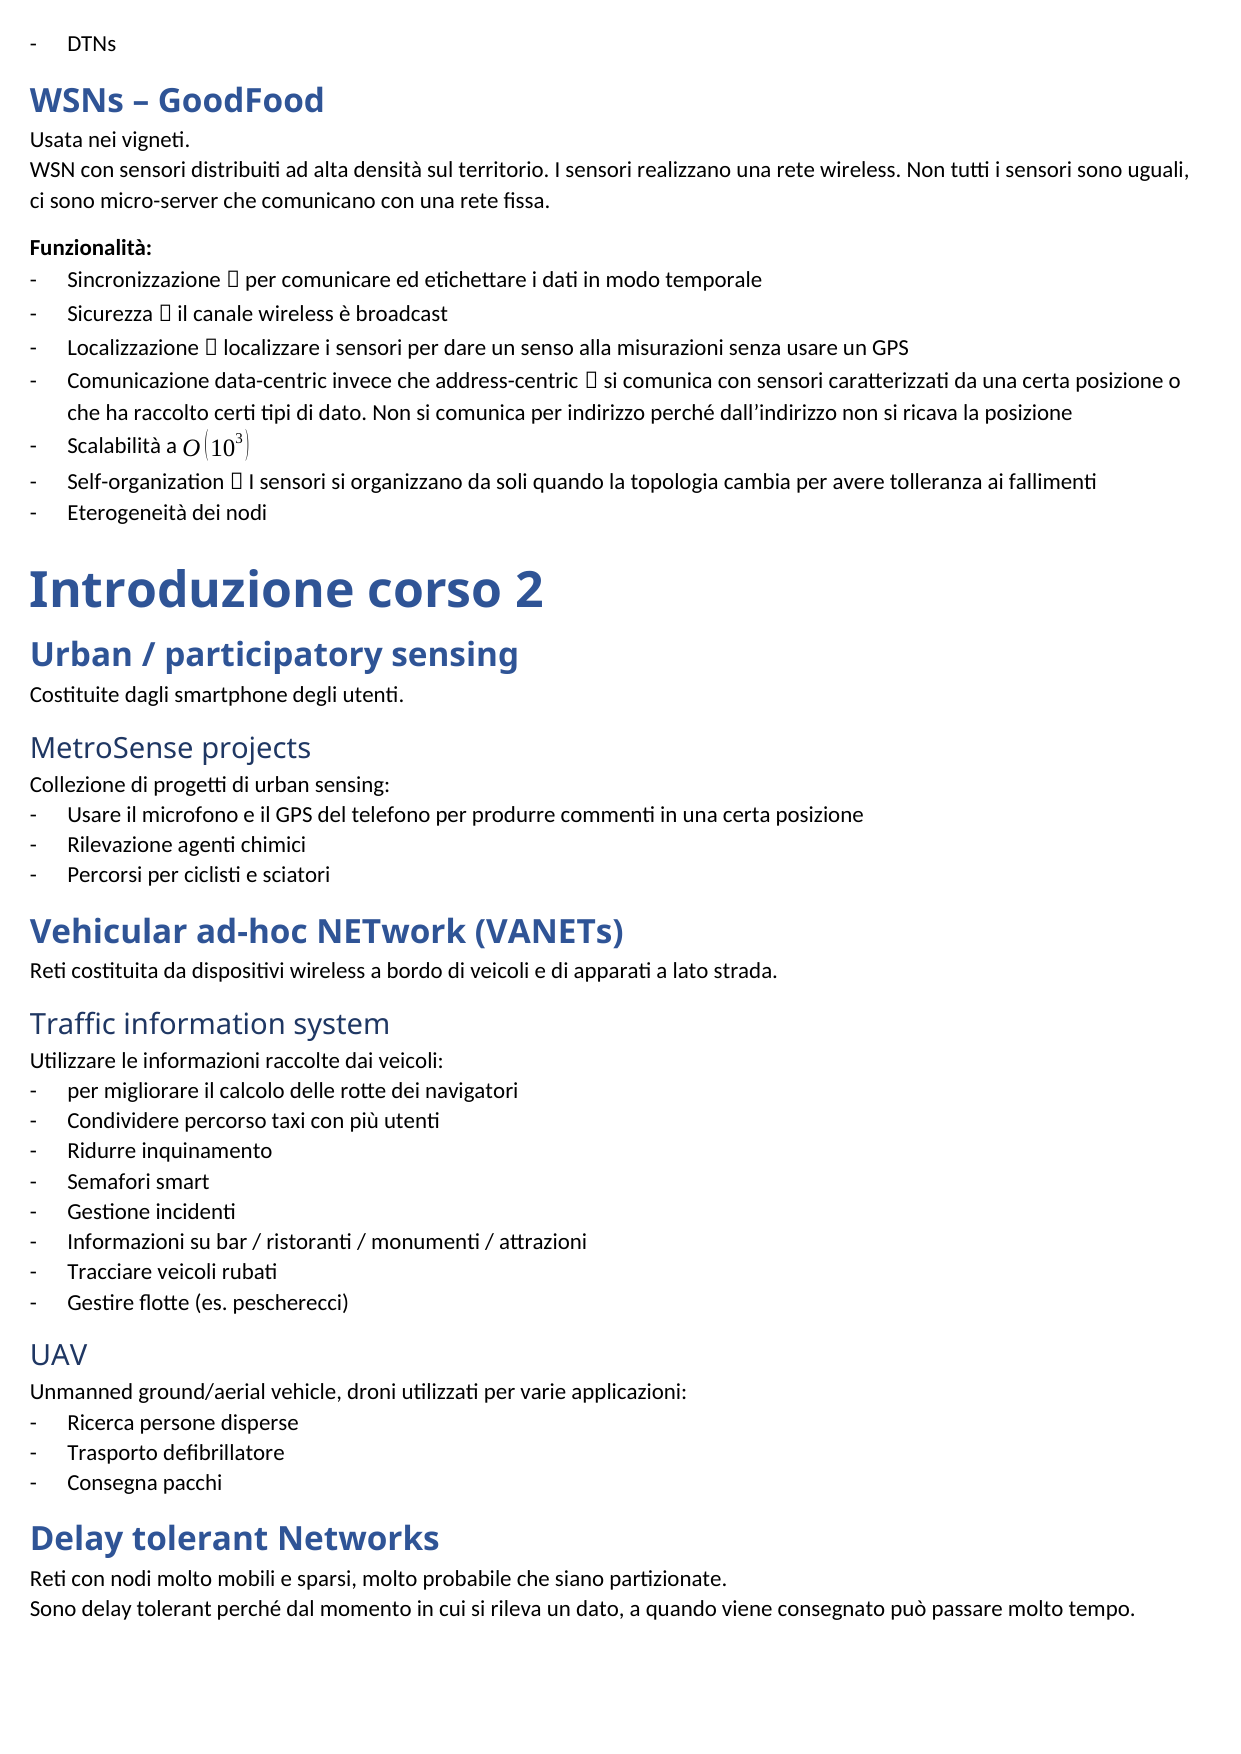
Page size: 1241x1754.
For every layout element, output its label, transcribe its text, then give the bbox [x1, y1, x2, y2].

list per migliorare il calcolo delle rotte dei navigatori [29, 1076, 1211, 1104]
list Sicurezza  il canale wireless è broadcast [29, 297, 1211, 328]
text Costituite dagli smartphone degli utenti. [29, 680, 1211, 708]
list Usare il microfono e il GPS del telefono per produrre commenti in una certa posizione [29, 800, 1211, 828]
text Utilizzare le informazioni raccolte dai veicoli: [29, 1046, 1211, 1074]
subtitle UAV [29, 1334, 1211, 1374]
text Reti con nodi molto mobili e sparsi, molto probabile che siano partizionate. [29, 1564, 1211, 1592]
list Eterogeneità dei nodi [29, 498, 1211, 526]
subtitle WSNs – GoodFood [29, 76, 1211, 122]
text Sono delay tolerant perché dal momento in cui si rileva un dato, a quando viene consegnato può passare molto tempo. [29, 1594, 1211, 1622]
list Gestione incidenti [29, 1197, 1211, 1225]
list DTNs [29, 29, 1211, 58]
list Ricerca persone disperse [29, 1408, 1211, 1436]
subtitle Introduzione corso 2 [29, 553, 1211, 622]
subtitle Traffic information system [29, 1003, 1211, 1043]
text Usata nei vigneti. [29, 125, 1211, 153]
list Gestire flotte (es. pescherecci) [29, 1288, 1211, 1316]
list Scalabilità a [29, 428, 1211, 462]
list Semafori smart [29, 1167, 1211, 1195]
text WSN con sensori distribuiti ad alta densità sul territorio. I sensori realizzano una rete wireless. Non tutti i sensori sono uguali, ci sono micro-server che comunicano con una rete fissa. [29, 156, 1211, 214]
subtitle Urban / participatory sensing [29, 631, 1211, 677]
text Funzionalità: [29, 233, 1211, 261]
list Ridurre inquinamento [29, 1137, 1211, 1165]
subtitle Vehicular ad-hoc NETwork (VANETs) [29, 907, 1211, 953]
text Reti costituita da dispositivi wireless a bordo di veicoli e di apparati a lato strada. [29, 956, 1211, 984]
list Consegna pacchi [29, 1468, 1211, 1496]
list Tracciare veicoli rubati [29, 1257, 1211, 1286]
list Self-organization  I sensori si organizzano da soli quando la topologia cambia per avere tolleranza ai fallimenti [29, 464, 1211, 496]
subtitle Delay tolerant Networks [29, 1515, 1211, 1560]
text Unmanned ground/aerial vehicle, droni utilizzati per varie applicazioni: [29, 1377, 1211, 1405]
list Condividere percorso taxi con più utenti [29, 1106, 1211, 1134]
list Comunicazione data-centric invece che address-centric  si comunica con sensori caratterizzati da una certa posizione o che ha raccolto certi tipi di dato. Non si comunica per indirizzo perché dall’indirizzo non si ricava la posizione [29, 364, 1211, 426]
subtitle MetroSense projects [29, 727, 1211, 767]
list Sincronizzazione  per comunicare ed etichettare i dati in modo temporale [29, 263, 1211, 294]
list Rilevazione agenti chimici [29, 830, 1211, 858]
list Trasporto defibrillatore [29, 1438, 1211, 1466]
list Localizzazione  localizzare i sensori per dare un senso alla misurazioni senza usare un GPS [29, 330, 1211, 362]
list Informazioni su bar / ristoranti / monumenti / attrazioni [29, 1227, 1211, 1255]
list Percorsi per ciclisti e sciatori [29, 861, 1211, 888]
text Collezione di progetti di urban sensing: [29, 770, 1211, 798]
